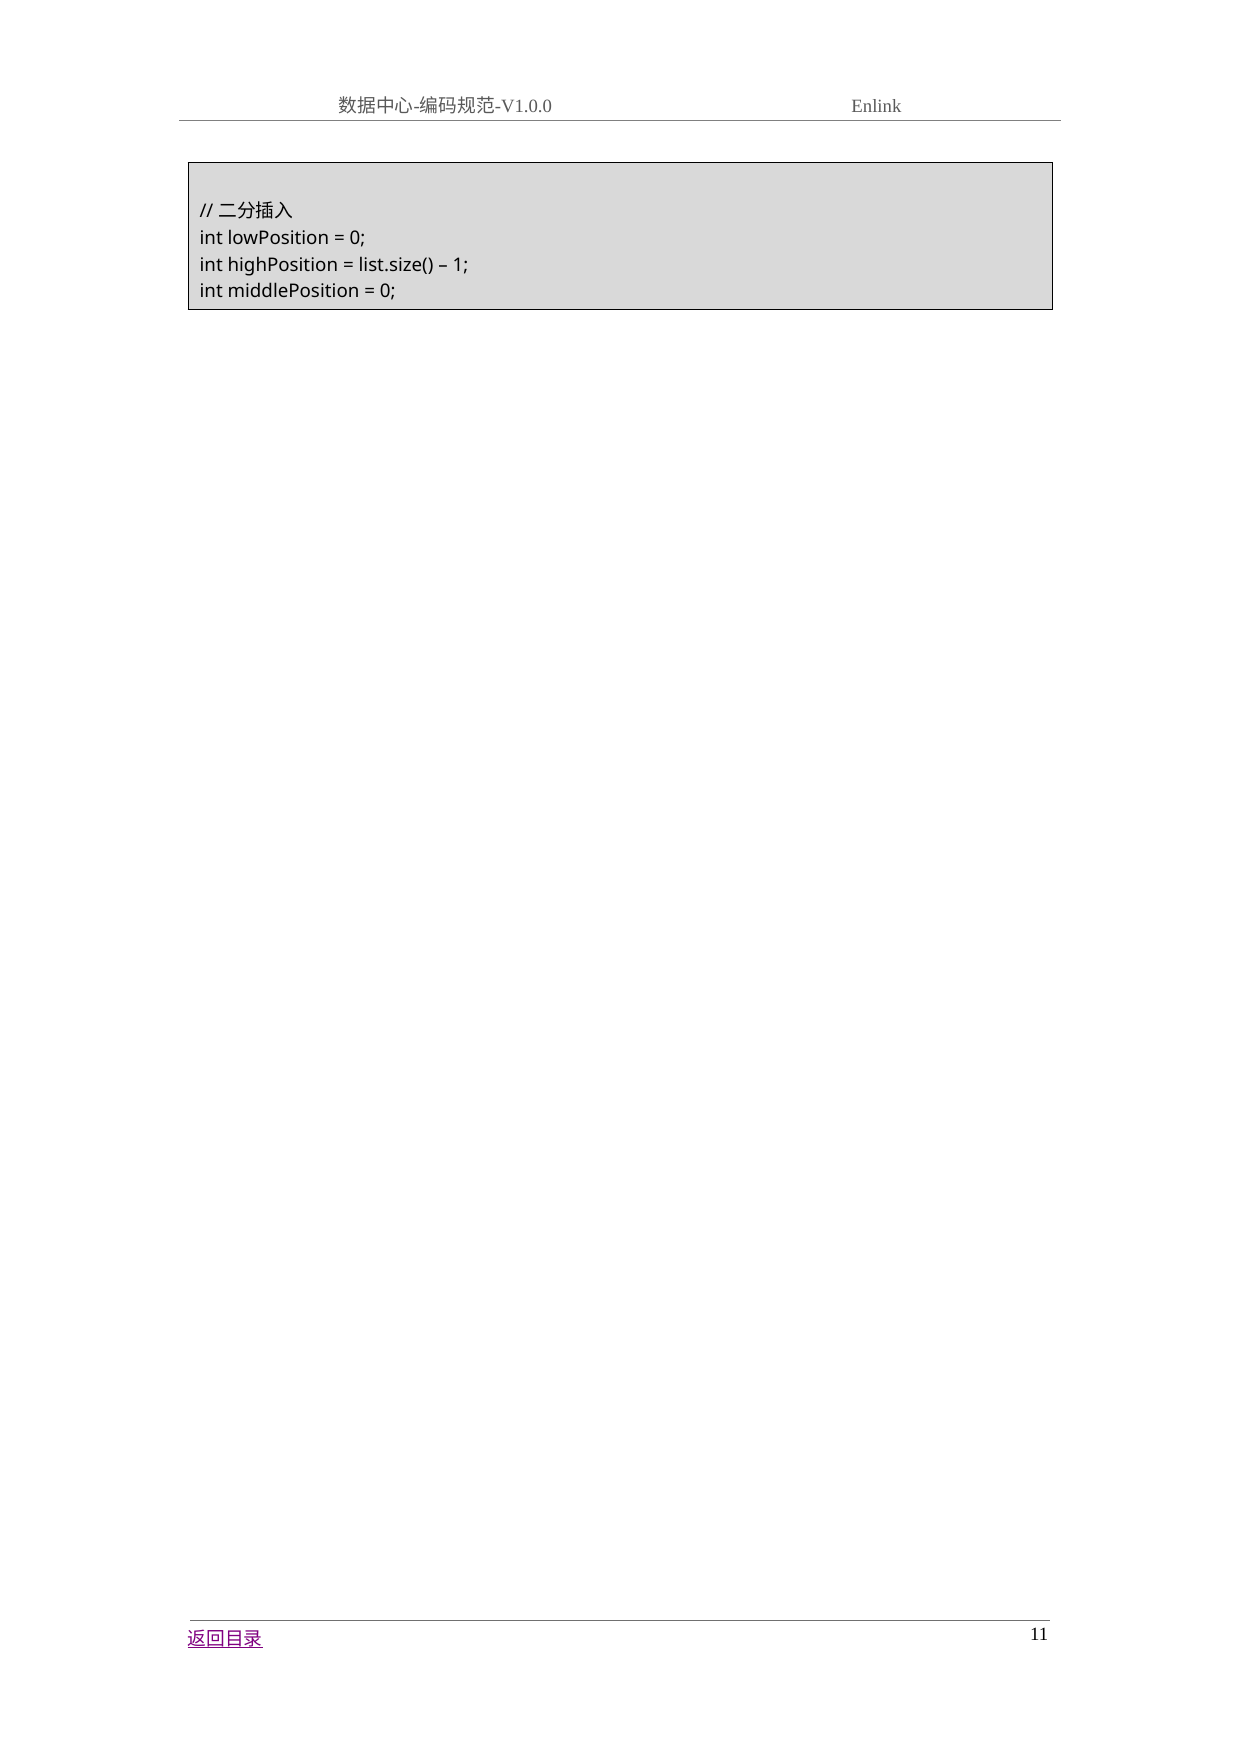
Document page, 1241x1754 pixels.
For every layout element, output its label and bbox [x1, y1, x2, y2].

table_header [189, 163, 1052, 309]
